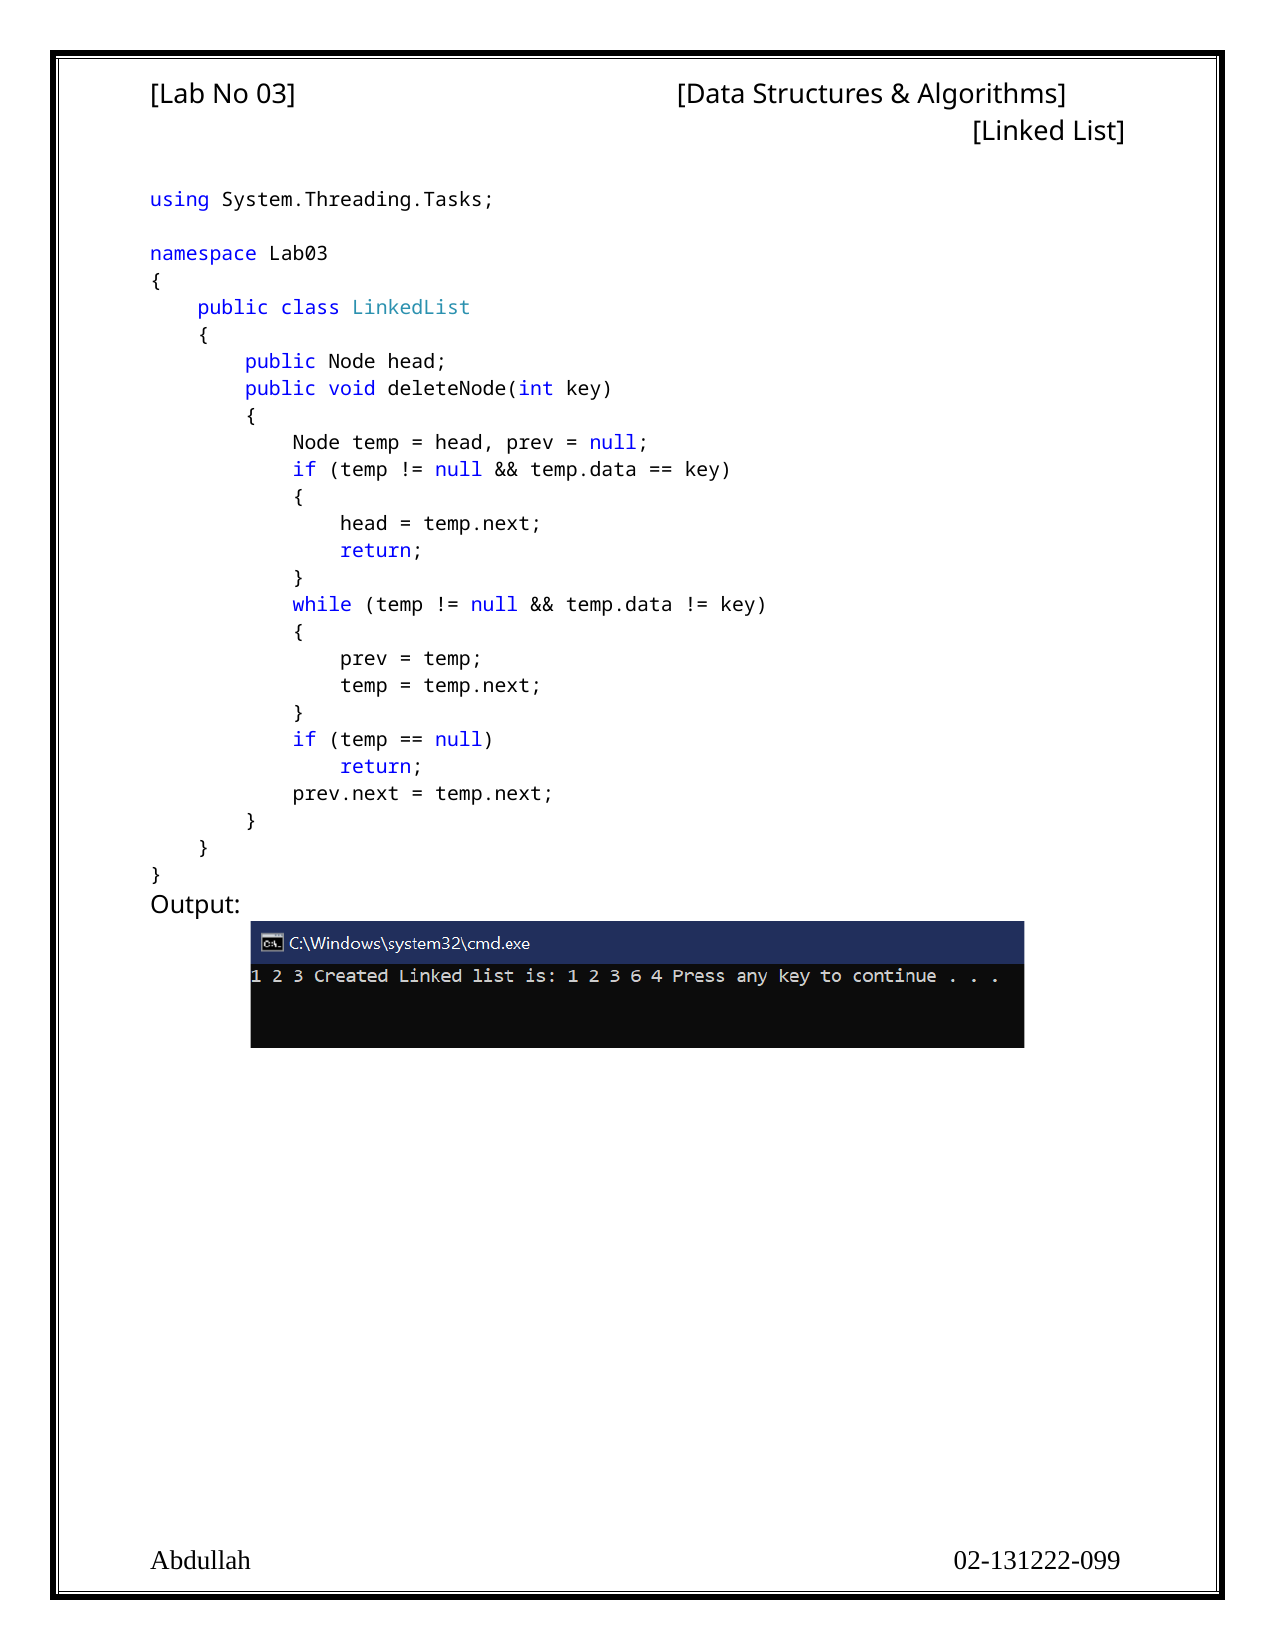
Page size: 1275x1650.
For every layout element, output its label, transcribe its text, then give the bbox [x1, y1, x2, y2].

text } [150, 806, 1125, 833]
text Node temp = head, prev = null; [150, 428, 1125, 455]
text return; [150, 536, 1125, 563]
text Output: [150, 887, 1125, 921]
text prev = temp; [150, 644, 1125, 671]
text public class LinkedList [150, 293, 1125, 321]
text } [150, 833, 1125, 860]
text using System.Threading.Tasks; [150, 186, 1125, 213]
text } [150, 860, 1125, 887]
text { [150, 617, 1125, 644]
text { [150, 401, 1125, 428]
text public void deleteNode(int key) [150, 374, 1125, 401]
text while (temp != null && temp.data != key) [150, 590, 1125, 617]
picture [250, 921, 1025, 1048]
text } [150, 563, 1125, 590]
text if (temp == null) [150, 725, 1125, 752]
text { [150, 482, 1125, 509]
text { [150, 321, 1125, 347]
text namespace Lab03 [150, 239, 1125, 267]
text public Node head; [150, 347, 1125, 374]
text return; [150, 752, 1125, 779]
text { [150, 267, 1125, 293]
text } [150, 698, 1125, 725]
text temp = temp.next; [150, 671, 1125, 698]
text if (temp != null && temp.data == key) [150, 455, 1125, 482]
text head = temp.next; [150, 509, 1125, 536]
text prev.next = temp.next; [150, 779, 1125, 806]
